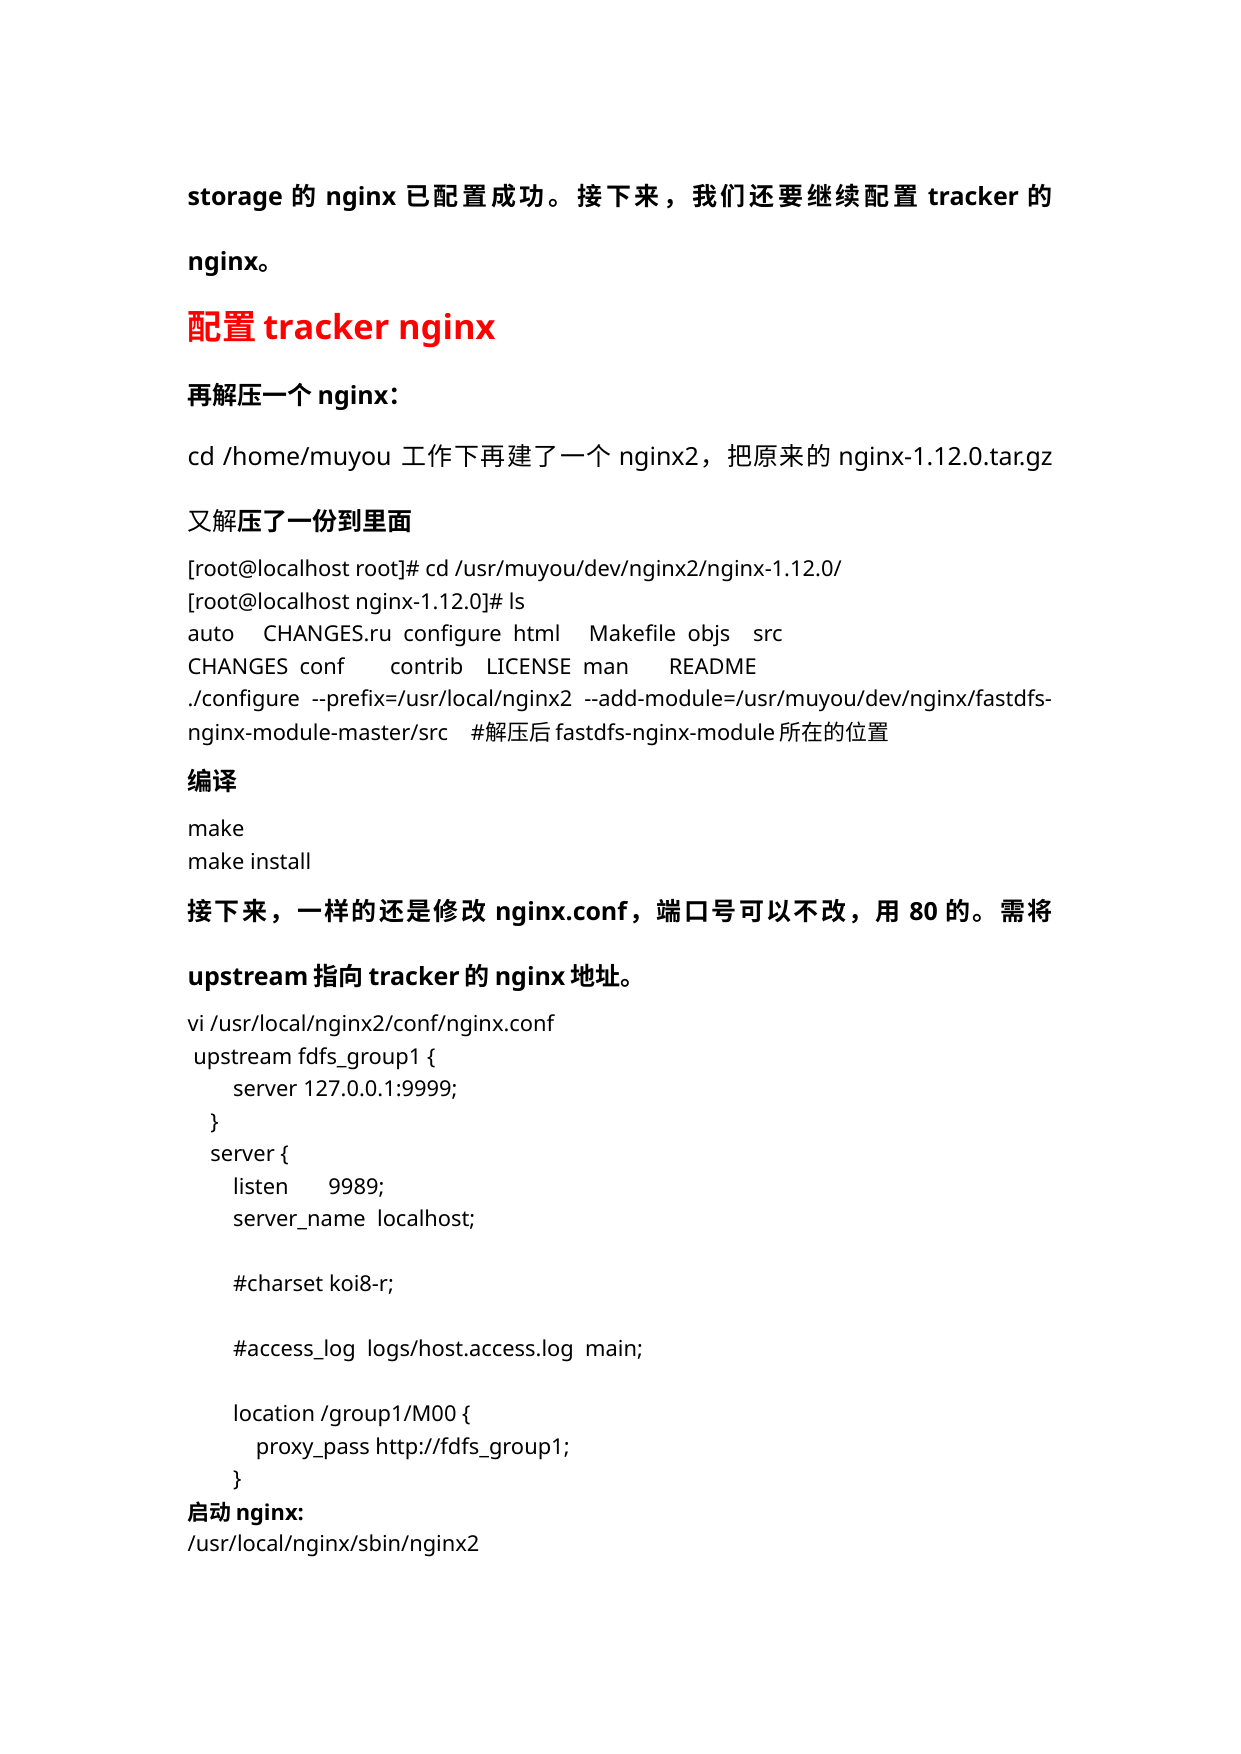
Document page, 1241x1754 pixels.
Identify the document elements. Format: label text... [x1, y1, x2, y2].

text listen 9989; [187, 1169, 1053, 1202]
text server { [187, 1137, 1053, 1169]
text } [187, 1104, 1053, 1137]
text storage的nginx已配置成功。接下来，我们还要继续配置tracker的nginx。 [187, 162, 1053, 292]
text make install [187, 844, 1053, 877]
text 编译 [187, 747, 1053, 812]
text #access_log logs/host.access.log main; [187, 1332, 1053, 1364]
text [root@localhost root]# cd /usr/muyou/dev/nginx2/nginx-1.12.0/ [187, 552, 1053, 584]
text cd /home/muyou 工作下再建了一个nginx2，把原来的nginx-1.12.0.tar.gz又解压了一份到里面 [187, 422, 1053, 552]
text vi /usr/local/nginx2/conf/nginx.conf [187, 1007, 1053, 1039]
text #charset koi8-r; [187, 1267, 1053, 1299]
text /usr/local/nginx/sbin/nginx2 [187, 1527, 1053, 1559]
subtitle 再解压一个nginx： [187, 357, 1053, 422]
text location /group1/M00 { [187, 1397, 1053, 1429]
text proxy_pass http://fdfs_group1; [187, 1429, 1053, 1462]
text server 127.0.0.1:9999; [187, 1072, 1053, 1104]
text upstream fdfs_group1 { [187, 1039, 1053, 1072]
text ./configure --prefix=/usr/local/nginx2 --add-module=/usr/muyou/dev/nginx/fastdfs-nginx-module-master/src #解压后fastdfs-nginx-module所在的位置 [187, 682, 1053, 747]
text server_name localhost; [187, 1202, 1053, 1234]
text make [187, 812, 1053, 844]
text } [187, 1462, 1053, 1494]
text auto CHANGES.ru configure html Makefile objs src [187, 617, 1053, 649]
text CHANGES conf contrib LICENSE man README [187, 649, 1053, 682]
text [root@localhost nginx-1.12.0]# ls [187, 584, 1053, 617]
text 启动nginx: [187, 1494, 1053, 1527]
subtitle 配置tracker nginx [187, 292, 1053, 357]
text 接下来，一样的还是修改nginx.conf，端口号可以不改，用80的。需将upstream指向tracker的nginx地址。 [187, 877, 1053, 1007]
